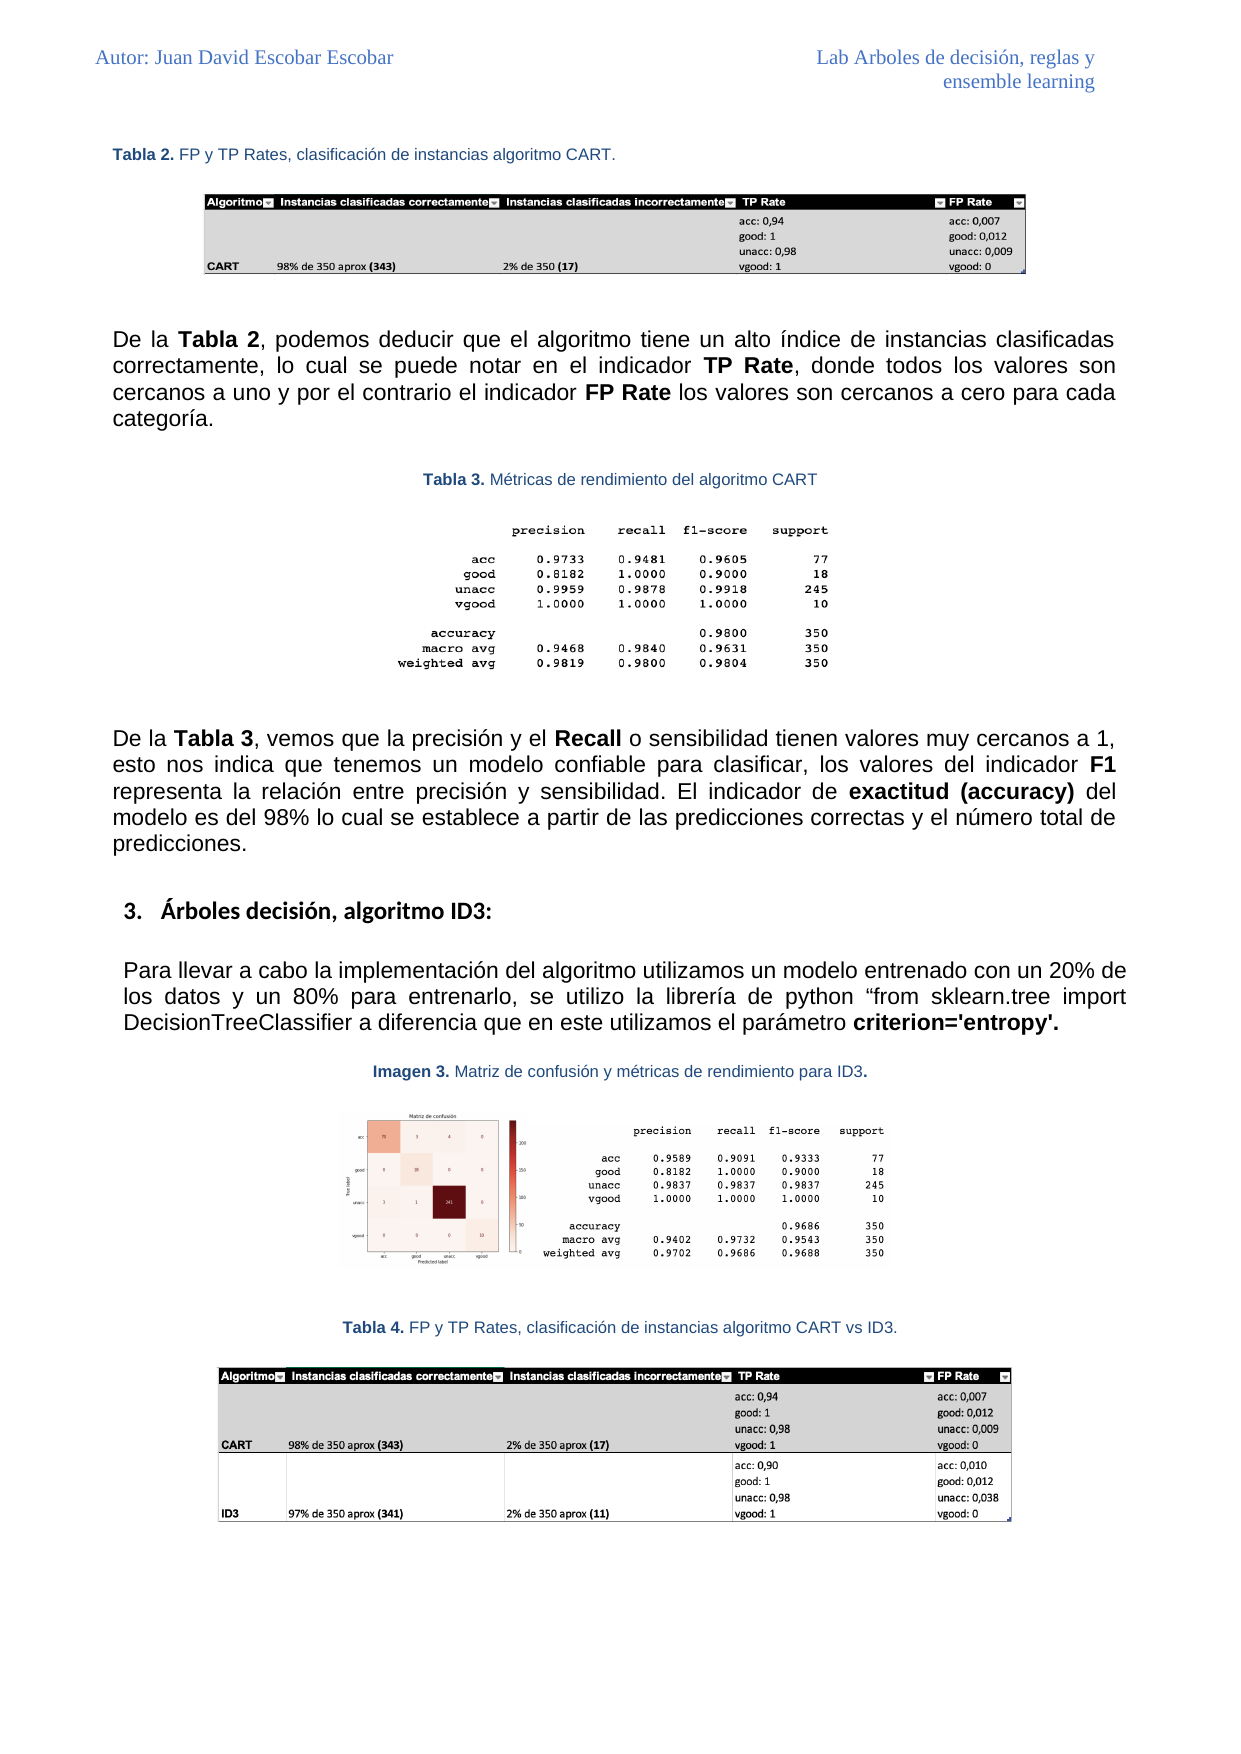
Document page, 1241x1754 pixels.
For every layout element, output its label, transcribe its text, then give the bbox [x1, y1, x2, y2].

text De la Tabla 2, podemos deducir que el algoritmo tiene un alto índice de instancias clasificadas correctamente, lo cual se puede notar en el indicador TP Rate, donde todos los valores son cercanos a uno y por el contrario el indicador FP Rate los valores son cercanos a cero para cada categoría. [112, 326, 1116, 431]
picture [202, 194, 1027, 275]
subtitle Para llevar a cabo la implementación del algoritmo utilizamos un modelo entrenado con un 20% de los datos y un 80% para entrenarlo, se utilizo la librería de python “from sklearn.tree import DecisionTreeClassifier a diferencia que en este utilizamos el parámetro criterion='entropy'. [123, 957, 1128, 1036]
text Tabla 2. FP y TP Rates, clasificación de instancias algoritmo CART. [112, 144, 1128, 164]
picture [216, 1367, 1012, 1522]
picture [387, 519, 842, 674]
text Tabla 4. FP y TP Rates, clasificación de instancias algoritmo CART vs ID3. [112, 1318, 1128, 1337]
subtitle Árboles decisión, algoritmo ID3: [123, 896, 1128, 926]
text De la Tabla 3, vemos que la precisión y el Recall o sensibilidad tienen valores muy cercanos a 1, esto nos indica que tenemos un modelo confiable para clasificar, los valores del indicador F1 representa la relación entre precisión y sensibilidad. El indicador de exactitud (accuracy) del modelo es del 98% lo cual se establece a partir de las predicciones correctas y el número total de predicciones. [112, 725, 1116, 857]
picture [337, 1111, 892, 1269]
text Imagen 3. Matriz de confusión y métricas de rendimiento para ID3. [112, 1062, 1128, 1081]
text Tabla 3. Métricas de rendimiento del algoritmo CART [112, 470, 1128, 489]
